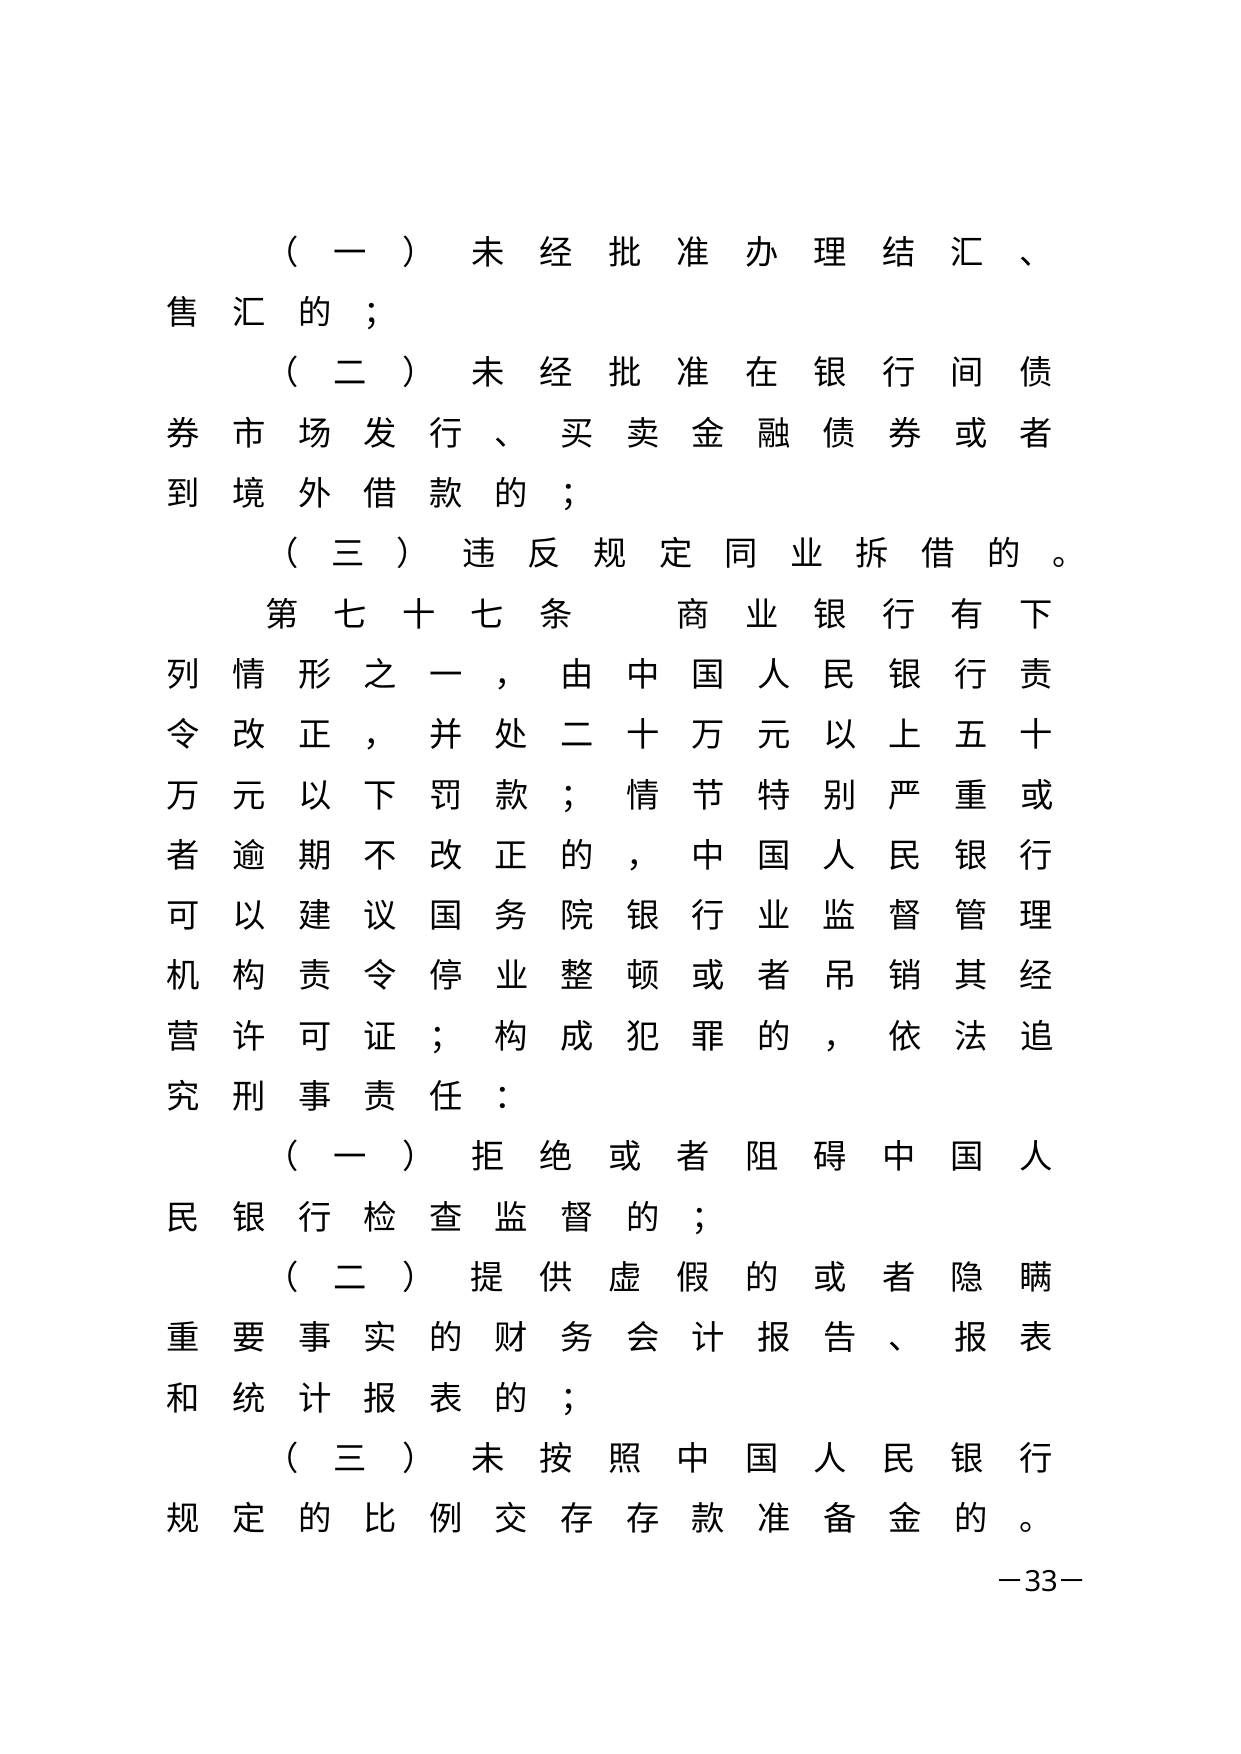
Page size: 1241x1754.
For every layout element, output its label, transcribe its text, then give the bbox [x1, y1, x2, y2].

text （三）未按照中国人民银行规定的比例交存存款准备金的。 [167, 1426, 1085, 1546]
text （一）未经批准办理结汇、售汇的； [167, 219, 1085, 340]
text （二）提供虚假的或者隐瞒重要事实的财务会计报告、报表和统计报表的； [167, 1245, 1085, 1426]
text （一）拒绝或者阻碍中国人民银行检查监督的； [167, 1124, 1085, 1245]
text （二）未经批准在银行间债券市场发行、买卖金融债券或者到境外借款的； [167, 340, 1085, 521]
text （三）违反规定同业拆借的。 [167, 521, 1085, 581]
text 第七十七条 商业银行有下列情形之一，由中国人民银行责令改正，并处二十万元以上五十万元以下罚款；情节特别严重或者逾期不改正的，中国人民银行可以建议国务院银行业监督管理机构责令停业整顿或者吊销其经营许可证；构成犯罪的，依法追究刑事责任： [167, 581, 1085, 1124]
